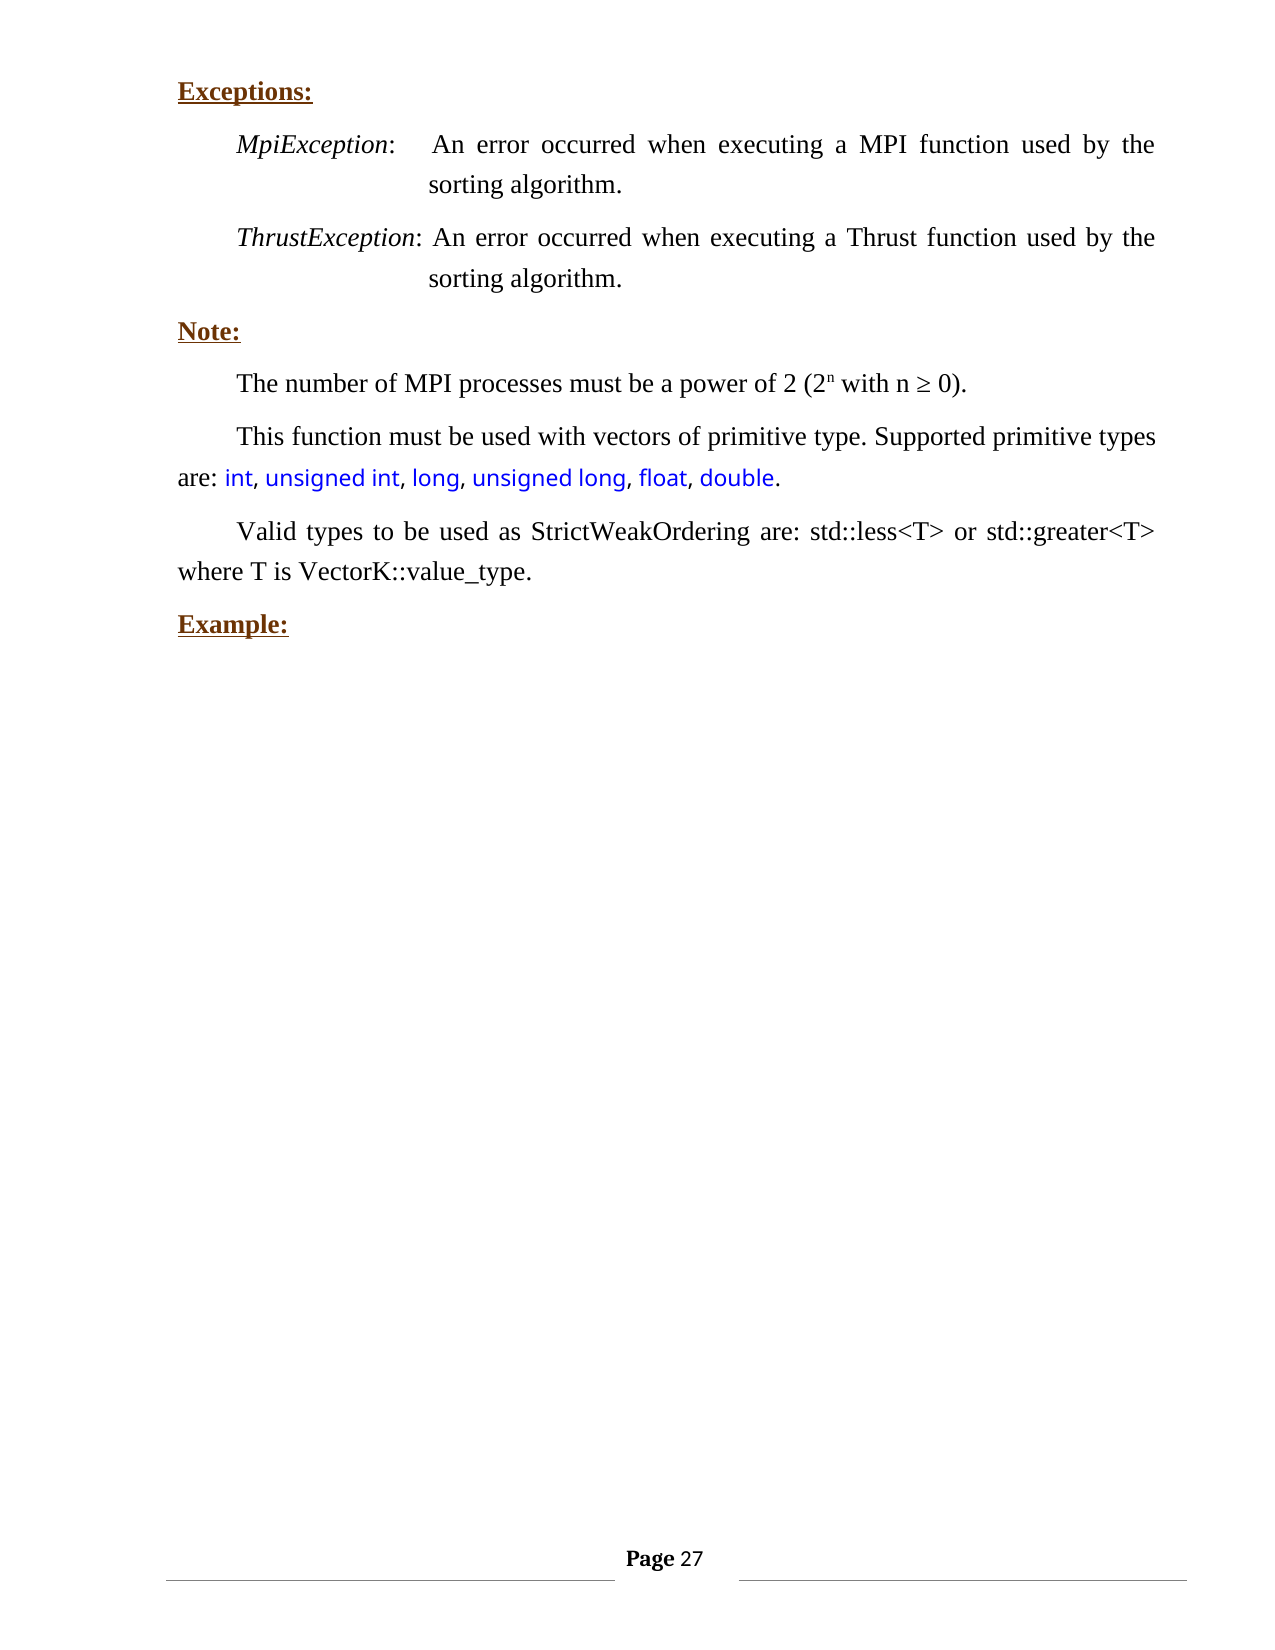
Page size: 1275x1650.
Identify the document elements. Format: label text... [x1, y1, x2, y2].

text MpiException: An error occurred when executing a MPI function used by the sorting algorithm. [177, 128, 1157, 199]
text This function must be used with vectors of primitive type. Supported primitive types are: int, unsigned int, long, unsigned long, float, double. [177, 420, 1157, 493]
text Exceptions: [177, 75, 1157, 106]
text ThrustException: An error occurred when executing a Thrust function used by the sorting algorithm. [177, 221, 1157, 293]
text Valid types to be used as StrictWeakOrdering are: std::less<T> or std::greater<T> where T is VectorK::value_type. [177, 515, 1157, 587]
text Note: [177, 314, 1157, 346]
text Example: [177, 608, 1157, 639]
text The number of MPI processes must be a power of 2 (2n with n ≥ 0). [177, 367, 1157, 399]
